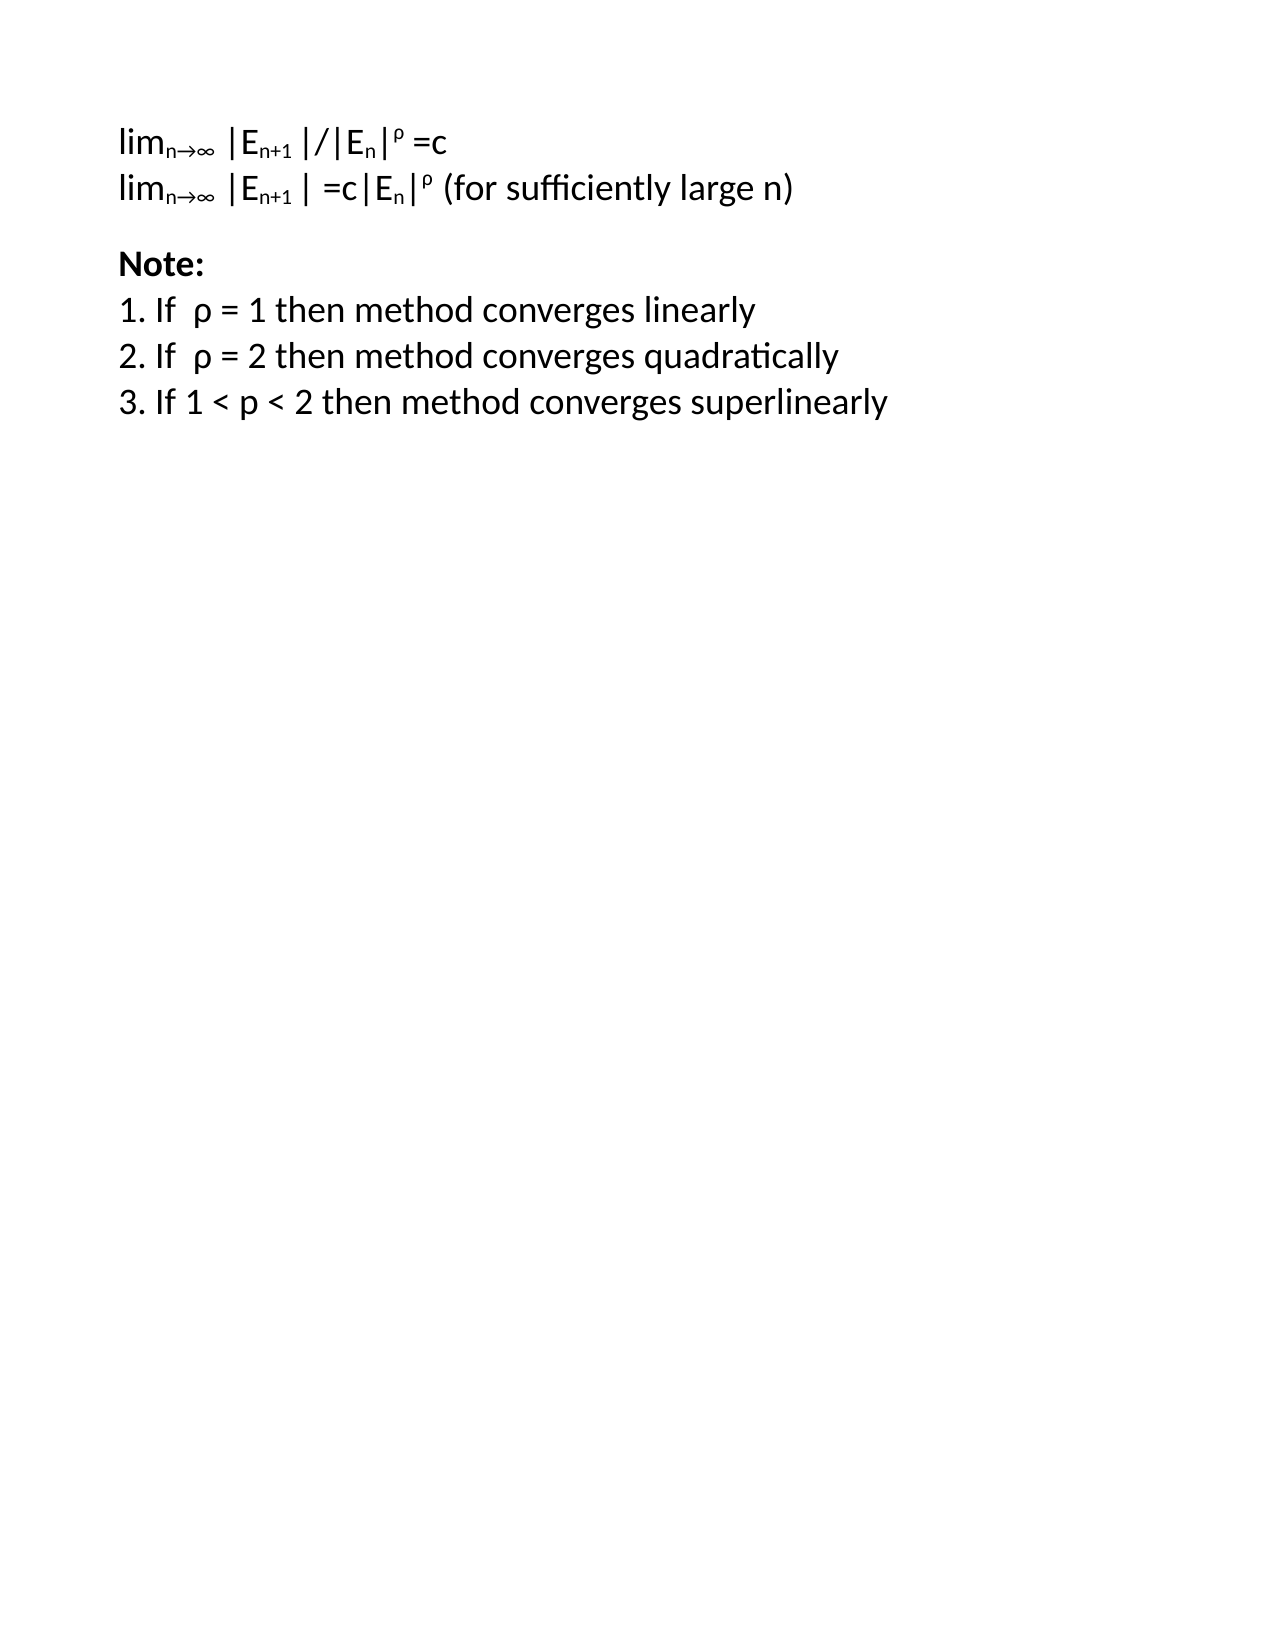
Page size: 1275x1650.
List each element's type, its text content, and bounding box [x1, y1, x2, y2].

text Note: [118, 240, 1157, 286]
text limn→∞ |En+1 | =c|En|ρ (for sufficiently large n) [118, 164, 1157, 210]
text 2. If ρ = 2 then method converges quadratically [118, 332, 1157, 378]
text 1. If ρ = 1 then method converges linearly [118, 286, 1157, 332]
text limn→∞ |En+1 |/|En|ρ =c [118, 118, 1157, 164]
text 3. If 1 < p < 2 then method converges superlinearly [118, 378, 1157, 424]
